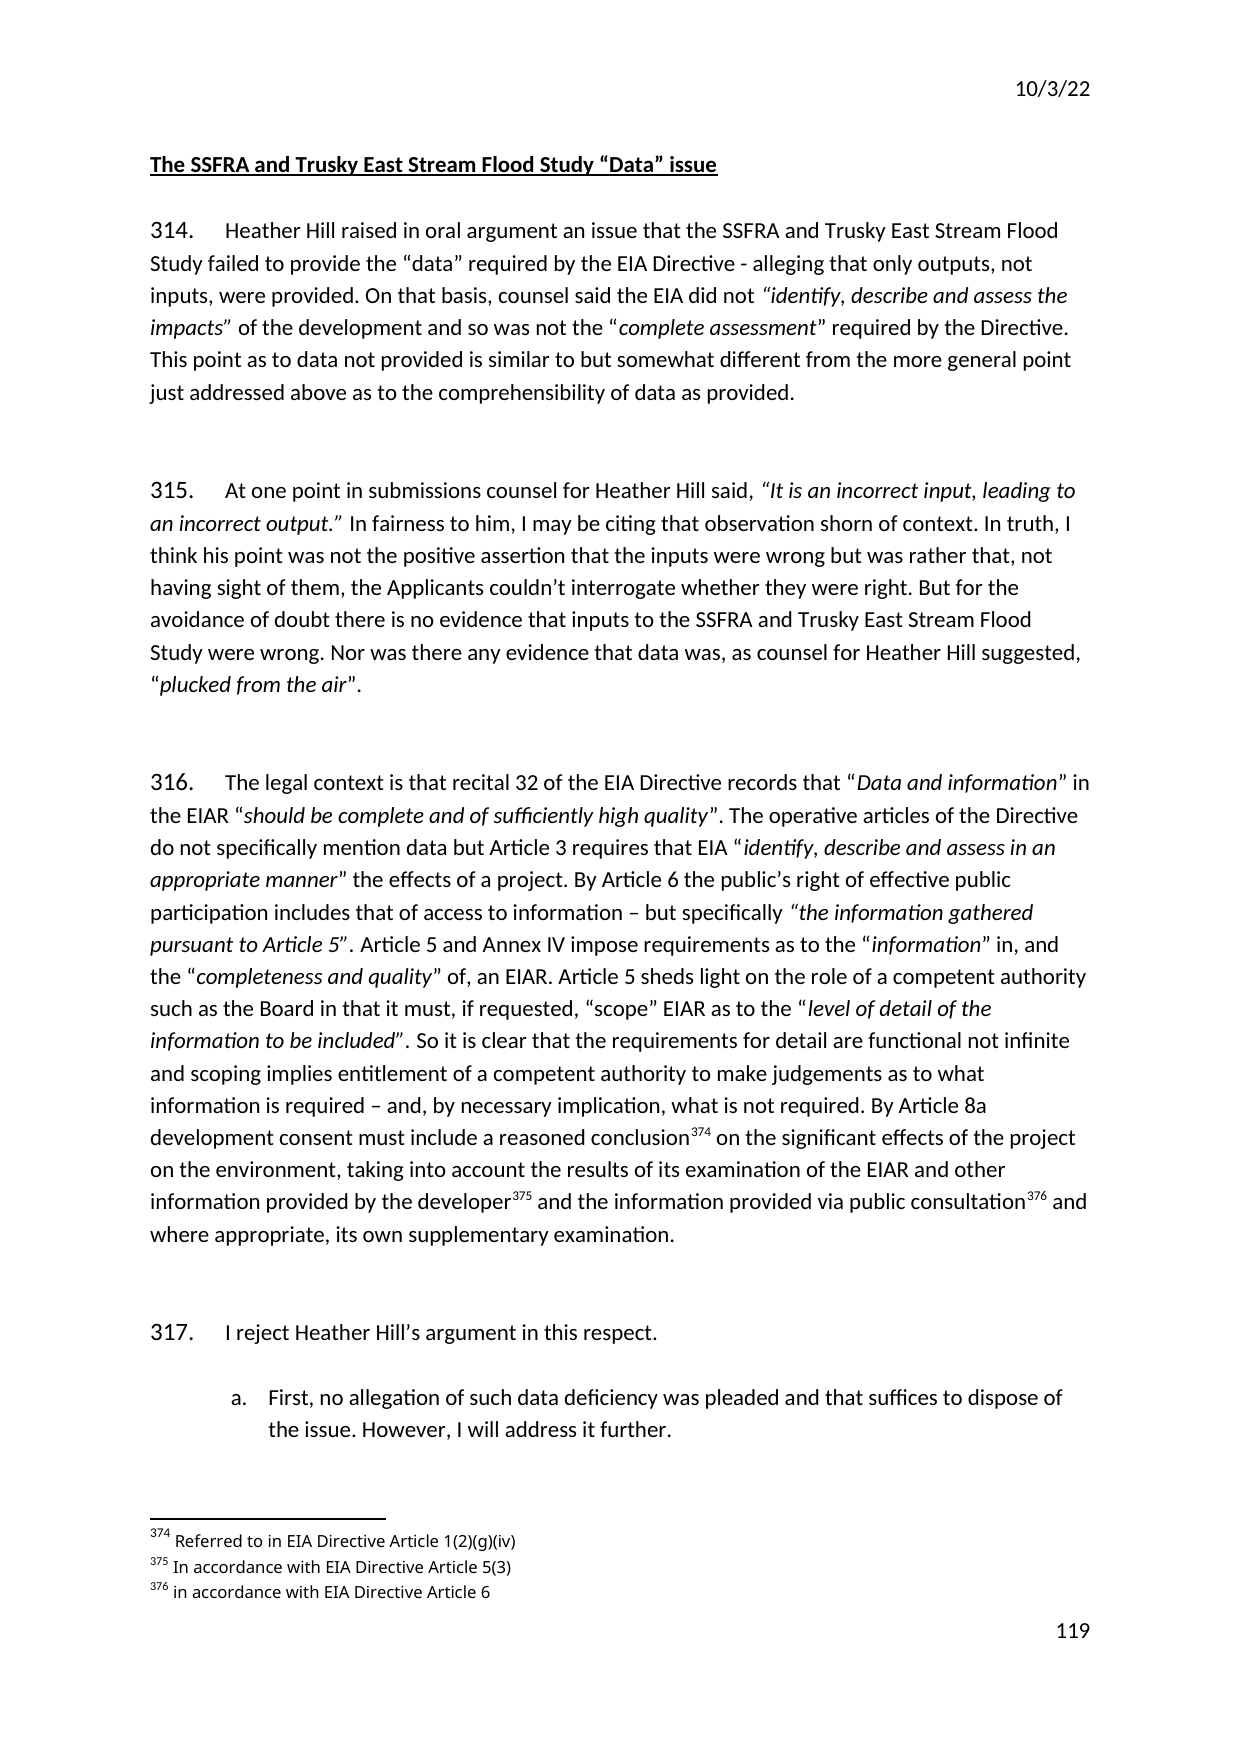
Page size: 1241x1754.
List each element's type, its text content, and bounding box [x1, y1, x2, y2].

subtitle The SSFRA and Trusky East Stream Flood Study “Data” issue [150, 150, 1090, 178]
list At one point in submissions counsel for Heather Hill said, “It is an incorrect input, leading to an incorrect output.” In fairness to him, I may be citing that observation shorn of context. In truth, I think his point was not the positive assertion that the inputs were wrong but was rather that, not having sight of them, the Applicants couldn’t interrogate whether they were right. But for the avoidance of doubt there is no evidence that inputs to the SSFRA and Trusky East Stream Flood Study were wrong. Nor was there any evidence that data was, as counsel for Heather Hill suggested, “plucked from the air”. [150, 474, 1090, 698]
list First, no allegation of such data deficiency was pleaded and that suffices to dispose of the issue. However, I will address it further. [231, 1383, 1090, 1444]
list The legal context is that recital 32 of the EIA Directive records that “Data and information” in the EIAR “should be complete and of sufficiently high quality”. The operative articles of the Directive do not specifically mention data but Article 3 requires that EIA “identify, describe and assess in an appropriate manner” the effects of a project. By Article 6 the public’s right of effective public participation includes that of access to information – but specifically “the information gathered pursuant to Article 5”. Article 5 and Annex IV impose requirements as to the “information” in, and the “completeness and quality” of, an EIAR. Article 5 sheds light on the role of a competent authority such as the Board in that it must, if requested, “scope” EIAR as to the “level of detail of the information to be included”. So it is clear that the requirements for detail are functional not infinite and scoping implies entitlement of a competent authority to make judgements as to what information is required – and, by necessary implication, what is not required. By Article 8a development consent must include a reasoned conclusion on the significant effects of the project on the environment, taking into account the results of its examination of the EIAR and other information provided by the developer and the information provided via public consultation and where appropriate, its own supplementary examination. [150, 767, 1090, 1248]
list I reject Heather Hill’s argument in this respect. [150, 1316, 1090, 1347]
list Heather Hill raised in oral argument an issue that the SSFRA and Trusky East Stream Flood Study failed to provide the “data” required by the EIA Directive - alleging that only outputs, not inputs, were provided. On that basis, counsel said the EIA did not “identify, describe and assess the impacts” of the development and so was not the “complete assessment” required by the Directive. This point as to data not provided is similar to but somewhat different from the more general point just addressed above as to the comprehensibility of data as provided. [150, 214, 1090, 406]
